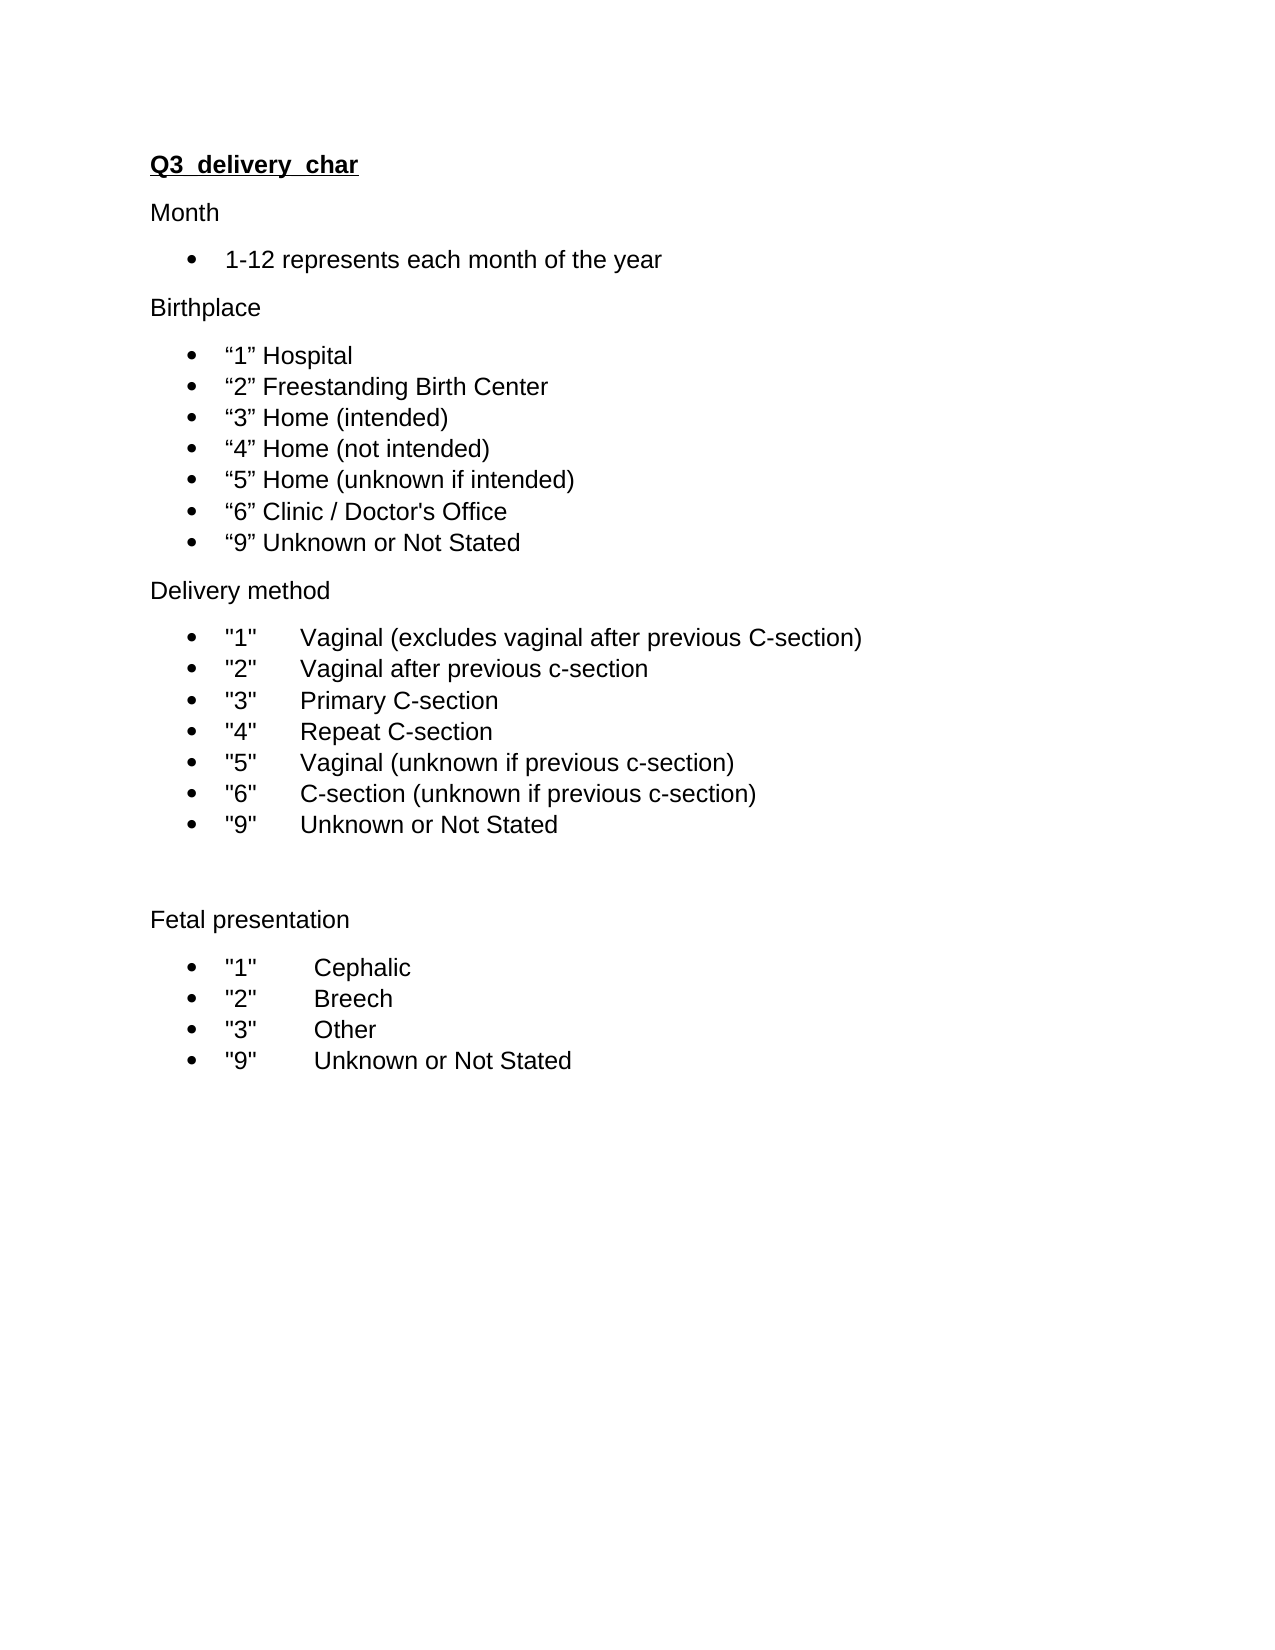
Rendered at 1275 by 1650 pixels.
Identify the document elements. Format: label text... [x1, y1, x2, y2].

list 1-12 represents each month of the year [187, 245, 1125, 274]
text Month [150, 198, 1125, 226]
text Q3_delivery_char [150, 150, 1125, 179]
text Delivery method [150, 576, 1125, 604]
list “3” Home (intended) [187, 403, 1125, 432]
text Fetal presentation [150, 905, 1125, 934]
list "2" Breech [187, 984, 1125, 1013]
list "1" Vaginal (excludes vaginal after previous C-section) [187, 623, 1125, 652]
list “1” Hospital [187, 341, 1125, 370]
text Birthplace [150, 293, 1125, 322]
list "1" Cephalic [187, 953, 1125, 982]
list "5" Vaginal (unknown if previous c-section) [187, 748, 1125, 777]
list “9” Unknown or Not Stated [187, 528, 1125, 557]
list "6" C-section (unknown if previous c-section) [187, 779, 1125, 808]
list “5” Home (unknown if intended) [187, 466, 1125, 494]
list "3" Other [187, 1015, 1125, 1044]
list "9" Unknown or Not Stated [187, 810, 1125, 839]
list "3" Primary C-section [187, 686, 1125, 714]
list "2" Vaginal after previous c-section [187, 654, 1125, 683]
list “4” Home (not intended) [187, 434, 1125, 463]
list "9" Unknown or Not Stated [187, 1046, 1125, 1075]
list "4" Repeat C-section [187, 717, 1125, 746]
list “6” Clinic / Doctor's Office [187, 497, 1125, 526]
list “2” Freestanding Birth Center [187, 372, 1125, 401]
